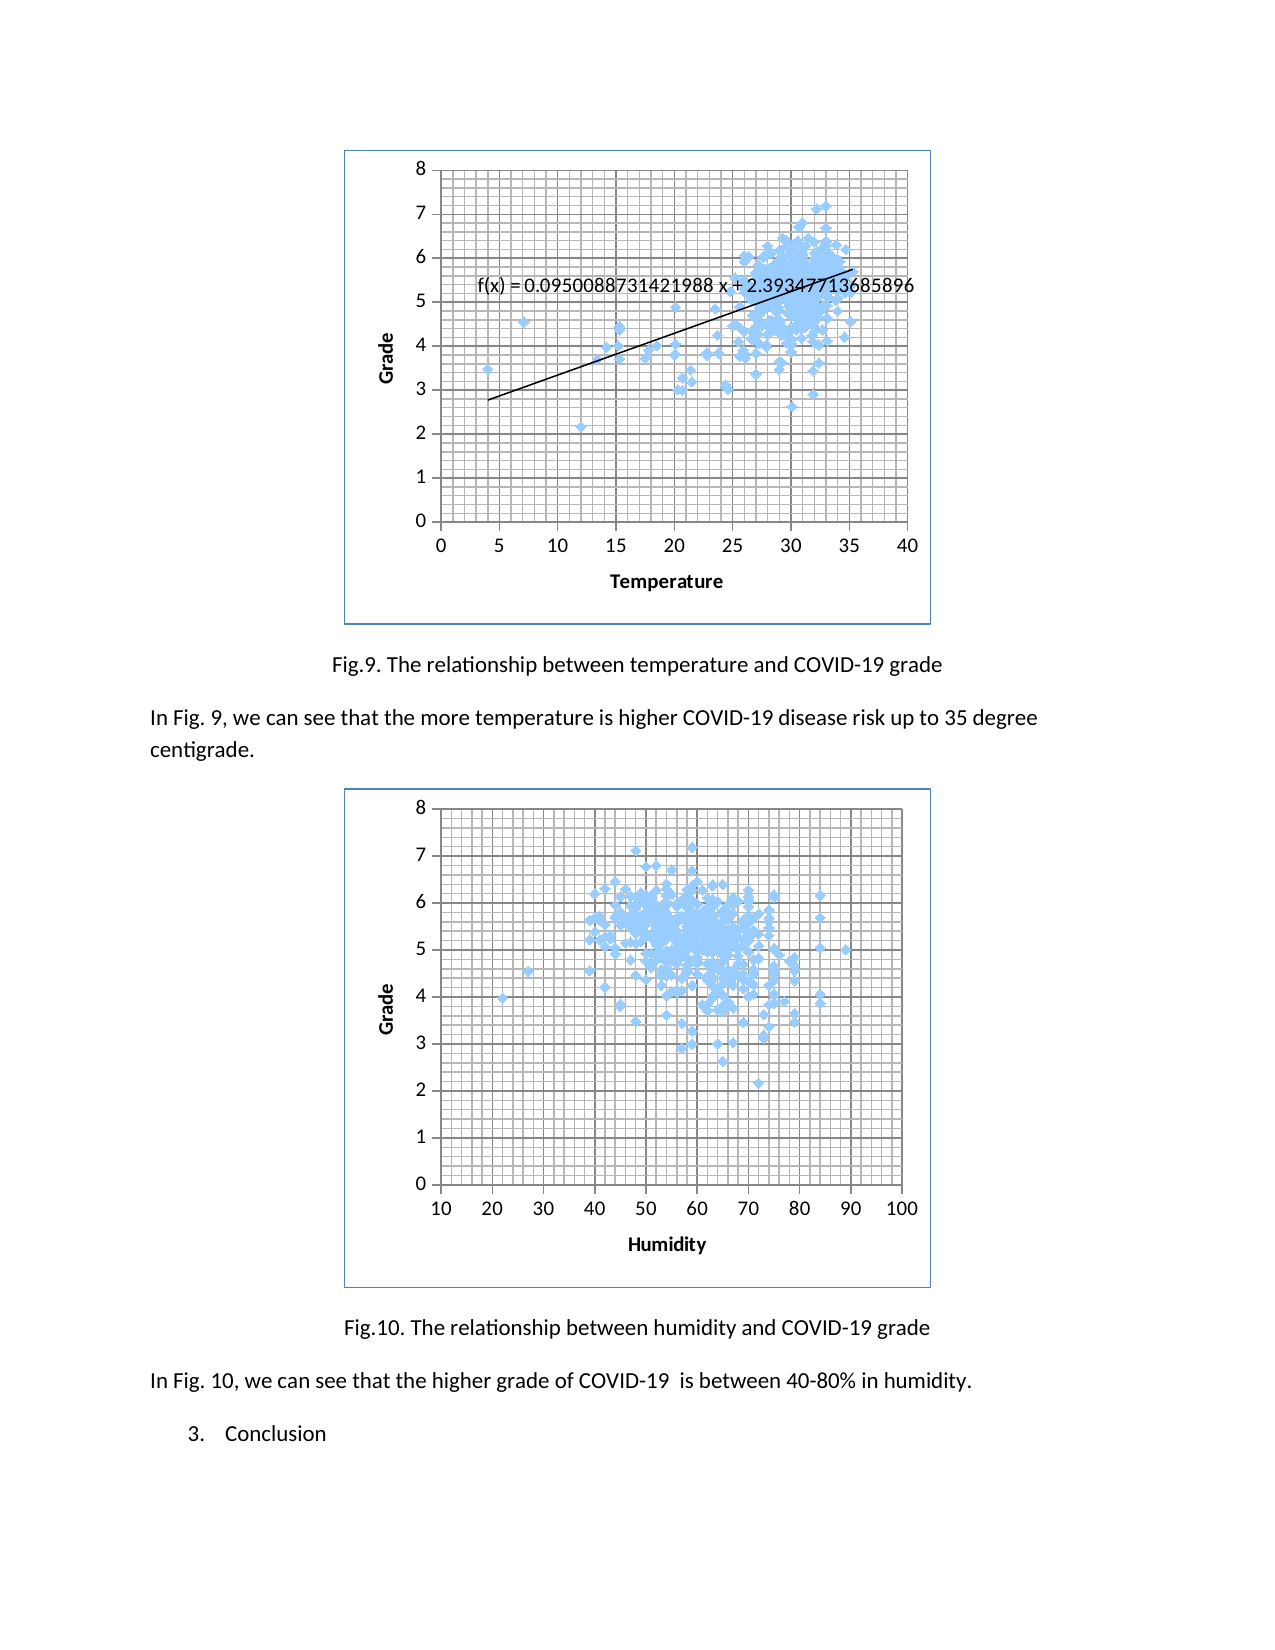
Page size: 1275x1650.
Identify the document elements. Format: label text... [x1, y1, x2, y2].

text In Fig. 9, we can see that the more temperature is higher COVID-19 disease risk up to 35 degree centigrade. [150, 703, 1125, 763]
text Fig.10. The relationship between humidity and COVID-19 grade [150, 1313, 1125, 1341]
list Conclusion [187, 1419, 1125, 1447]
text In Fig. 10, we can see that the higher grade of COVID-19 is between 40-80% in humidity. [150, 1366, 1125, 1394]
text Fig.9. The relationship between temperature and COVID-19 grade [150, 650, 1125, 678]
